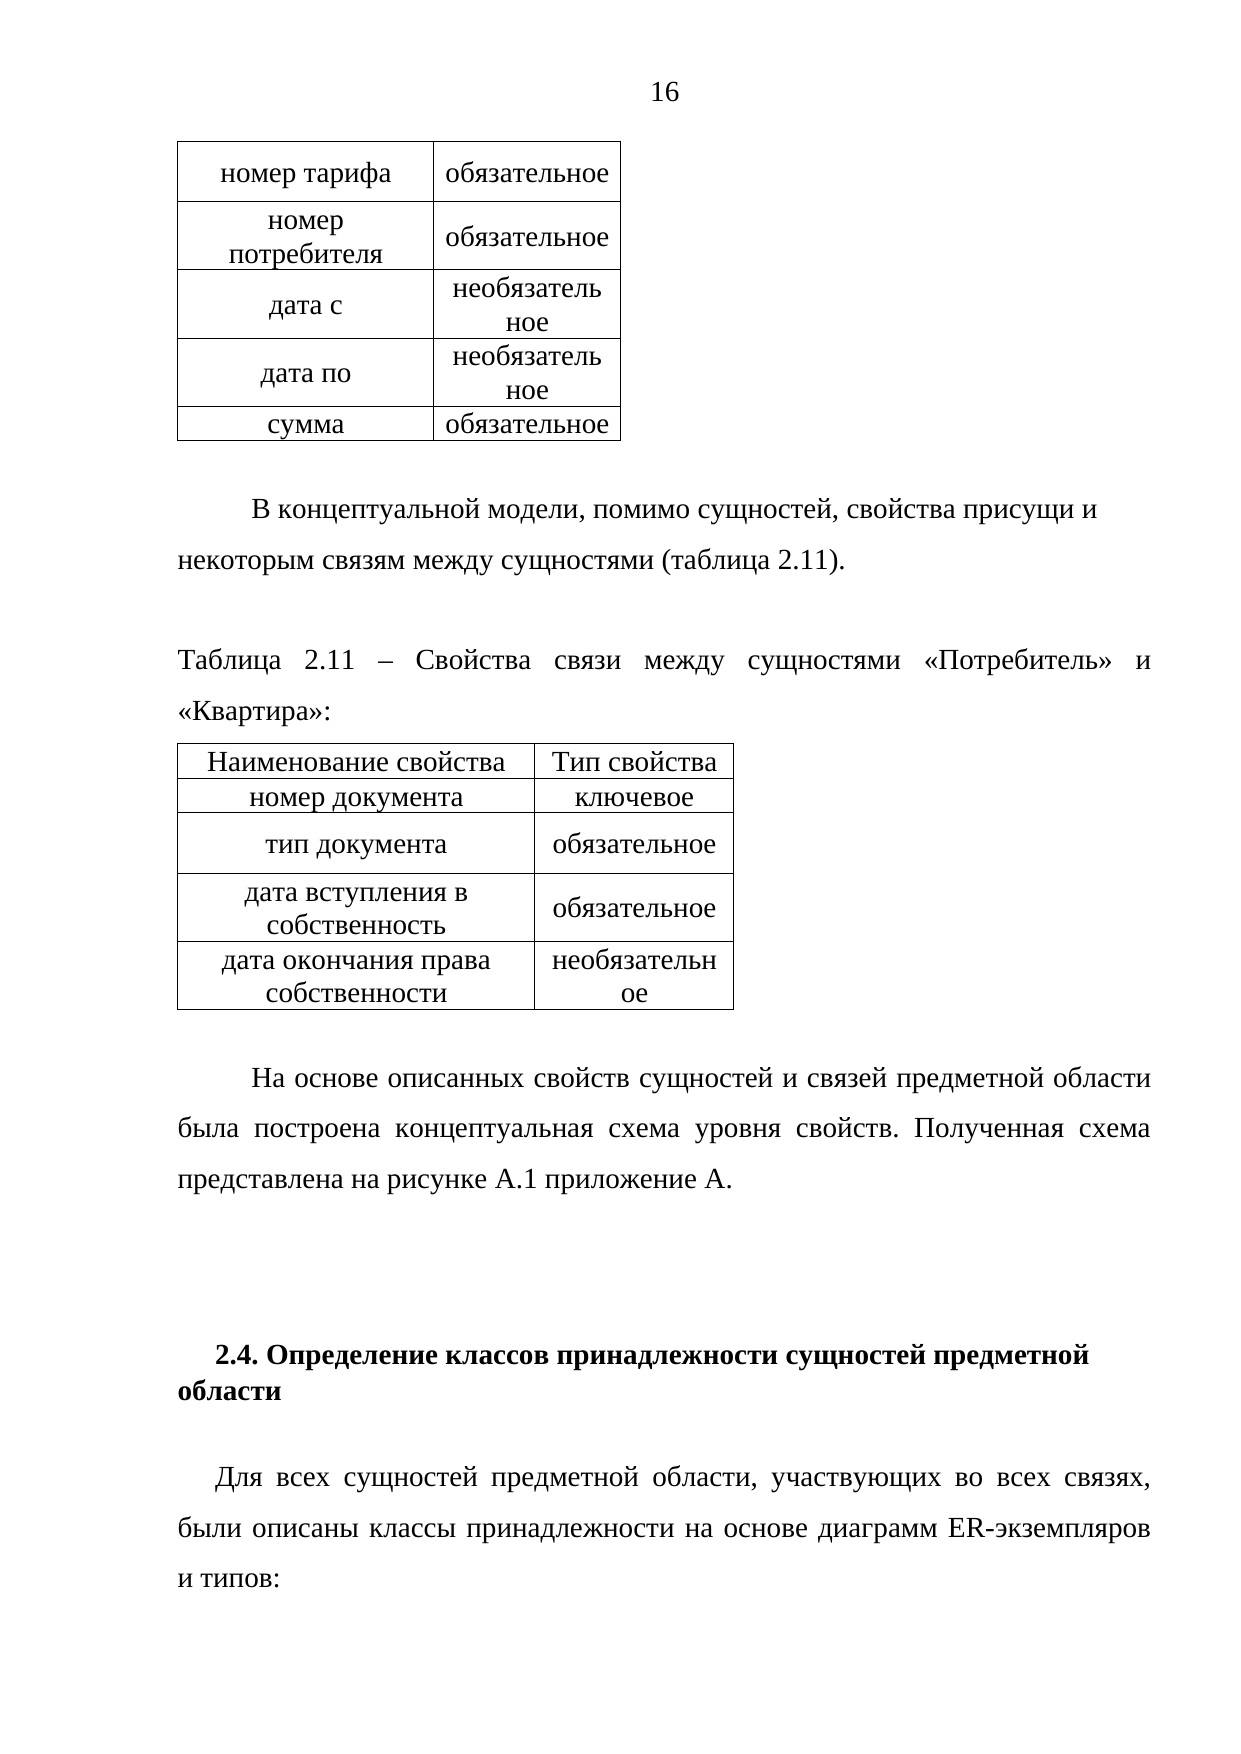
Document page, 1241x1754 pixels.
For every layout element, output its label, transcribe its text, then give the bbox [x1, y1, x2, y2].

table_cell обязательное [434, 407, 620, 440]
table_header Тип свойства [535, 744, 733, 778]
text В концептуальной модели, помимо сущностей, свойства присущи и [177, 492, 1152, 525]
table_cell обязательное [434, 202, 620, 269]
table_cell номер потребителя [178, 202, 433, 269]
table_header Наименование свойства [178, 744, 534, 778]
subtitle 2.4. Определение классов принадлежности сущностей предметной области [177, 1337, 1152, 1407]
table_cell обязательное [535, 874, 733, 941]
text некоторым связям между сущностями (таблица 2.11). [177, 542, 1152, 575]
table_cell ключевое [535, 779, 733, 812]
table_cell номер тарифа [178, 142, 433, 201]
text На основе описанных свойств сущностей и связей предметной области была построена концептуальная схема уровня свойств. Полученная схема представлена на рисунке А.1 приложение А. [177, 1060, 1152, 1194]
table_cell обязательное [535, 813, 733, 873]
table_cell необязательное [434, 270, 620, 337]
text Для всех сущностей предметной области, участвующих во всех связях, были описаны классы принадлежности на основе диаграмм ER-экземпляров и типов: [177, 1459, 1152, 1594]
table_cell дата с [178, 270, 433, 337]
table_cell необязательное [535, 942, 733, 1009]
text Таблица 2.11 – Свойства связи между сущностями «Потребитель» и «Квартира»: [177, 642, 1152, 726]
table_cell необязательное [434, 339, 620, 406]
table_cell сумма [178, 407, 433, 440]
table_cell дата окончания права собственности [178, 942, 534, 1009]
table_cell дата вступления в собственность [178, 874, 534, 941]
table_cell номер документа [178, 779, 534, 812]
table_cell обязательное [434, 142, 620, 201]
table_cell тип документа [178, 813, 534, 873]
table_cell дата по [178, 339, 433, 406]
